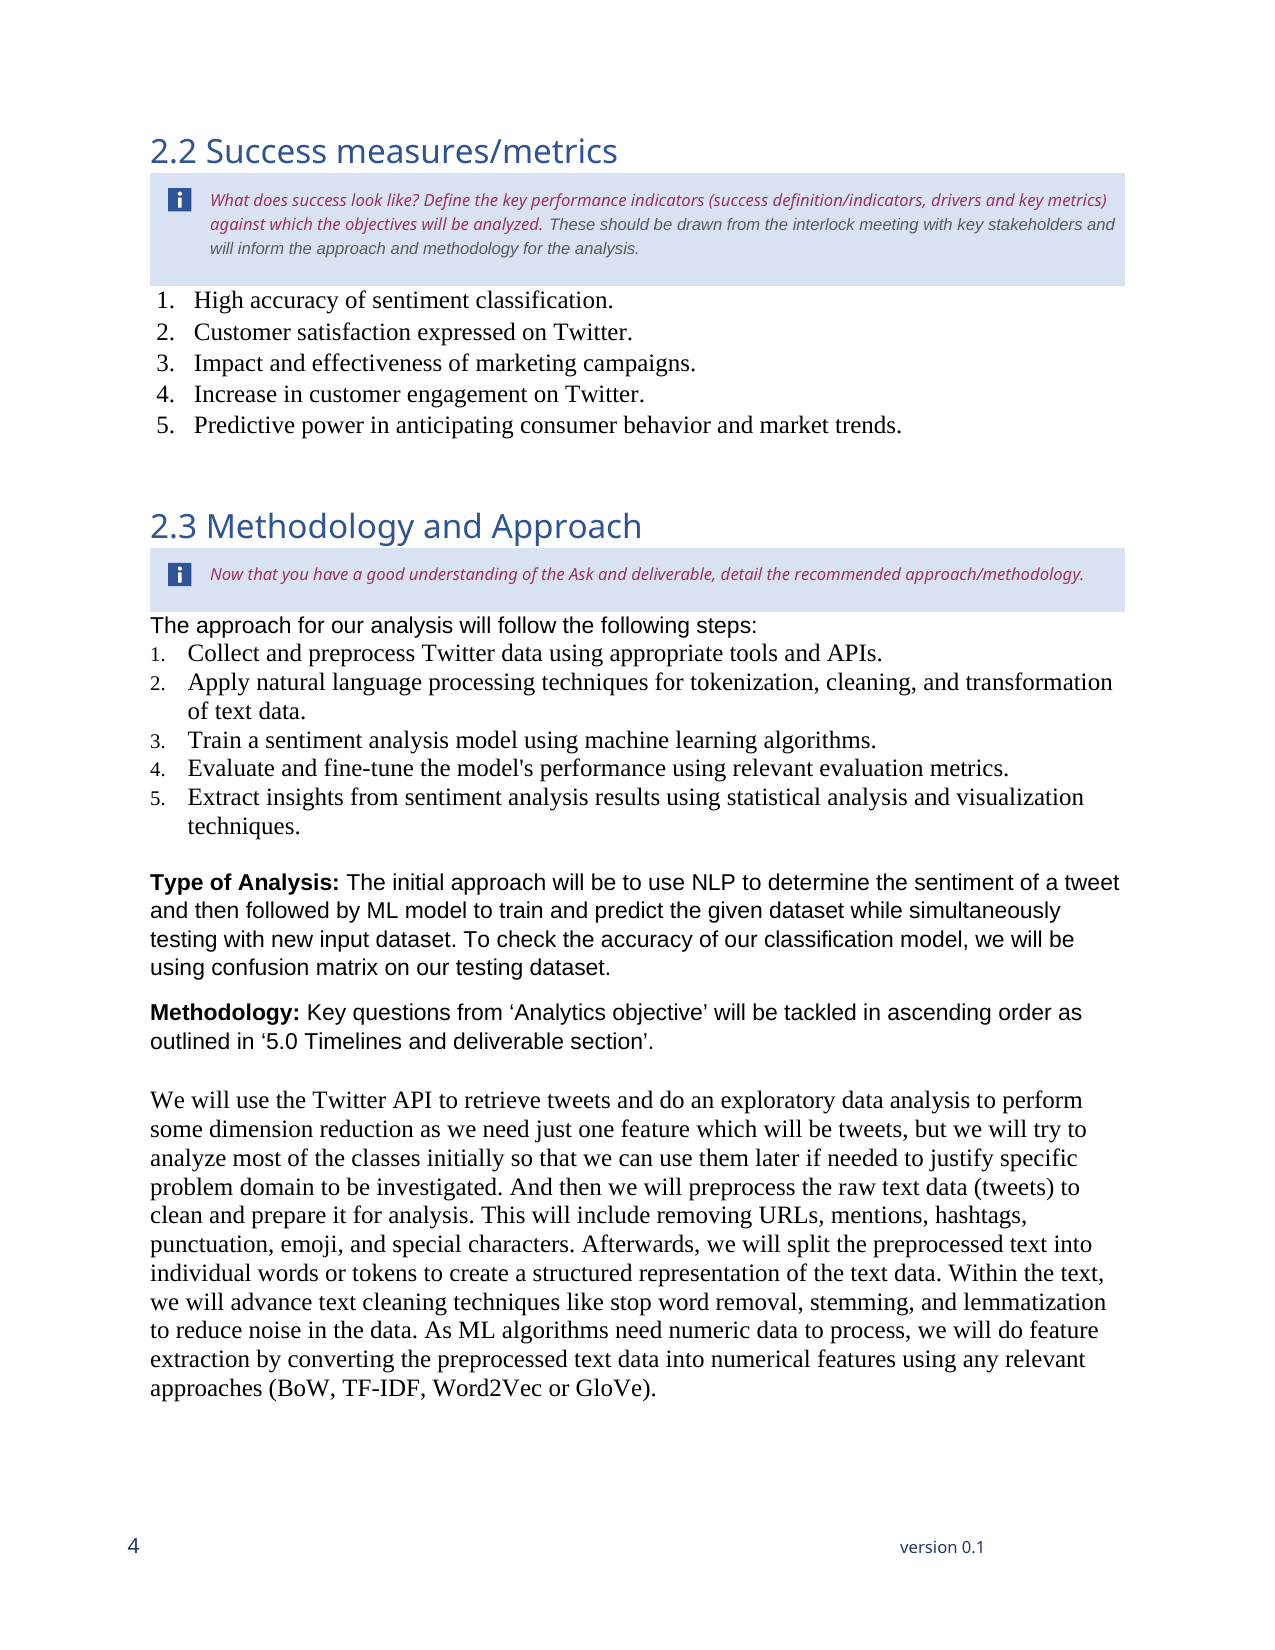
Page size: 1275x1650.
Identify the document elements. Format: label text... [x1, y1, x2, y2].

list Apply natural language processing techniques for tokenization, cleaning, and transformation of text data. [150, 667, 1125, 725]
list High accuracy of sentiment classification. [156, 286, 1125, 314]
table_header Now that you have a good understanding of the Ask and deliverable, detail the recommended approach/methodology. [210, 548, 1125, 612]
list Evaluate and fine-tune the model's performance using relevant evaluation metrics. [150, 753, 1125, 782]
list Impact and effectiveness of marketing campaigns. [156, 348, 1125, 376]
list Predictive power in anticipating consumer behavior and market trends. [156, 410, 1125, 438]
list Increase in customer engagement on Twitter. [156, 379, 1125, 407]
text Methodology: Key questions from ‘Analytics objective’ will be tackled in ascending order as outlined in ‘5.0 Timelines and deliverable section’. [150, 999, 1125, 1054]
list Customer satisfaction expressed on Twitter. [156, 317, 1125, 345]
text We will use the Twitter API to retrieve tweets and do an exploratory data analysis to perform some dimension reduction as we need just one feature which will be tweets, but we will try to analyze most of the classes initially so that we can use them later if needed to justify specific problem domain to be investigated. And then we will preprocess the raw text data (tweets) to clean and prepare it for analysis. This will include removing URLs, mentions, hashtags, punctuation, emoji, and special characters. Afterwards, we will split the preprocessed text into individual words or tokens to create a structured representation of the text data. Within the text, we will advance text cleaning techniques like stop word removal, stemming, and lemmatization to reduce noise in the data. As ML algorithms need numeric data to process, we will do feature extraction by converting the preprocessed text data into numerical features using any relevant approaches (BoW, TF-IDF, Word2Vec or GloVe). [150, 1085, 1125, 1402]
list Collect and preprocess Twitter data using appropriate tools and APIs. [150, 638, 1125, 667]
text The approach for our analysis will follow the following steps: [150, 612, 1125, 638]
subtitle 2.2 Success measures/metrics [150, 128, 1125, 173]
list Train a sentiment analysis model using machine learning algorithms. [150, 725, 1125, 753]
table_header [150, 548, 210, 612]
list Extract insights from sentiment analysis results using statistical analysis and visualization techniques. [150, 782, 1125, 840]
table_header [150, 173, 210, 286]
subtitle 2.3 Methodology and Approach [150, 503, 1125, 548]
table_header What does success look like? Define the key performance indicators (success definition/indicators, drivers and key metrics) against which the objectives will be analyzed. These should be drawn from the interlock meeting with key stakeholders and will inform the approach and methodology for the analysis. [210, 173, 1125, 286]
text Type of Analysis: The initial approach will be to use NLP to determine the sentiment of a tweet and then followed by ML model to train and predict the given dataset while simultaneously testing with new input dataset. To check the accuracy of our classification model, we will be using confusion matrix on our testing dataset. [150, 869, 1125, 981]
